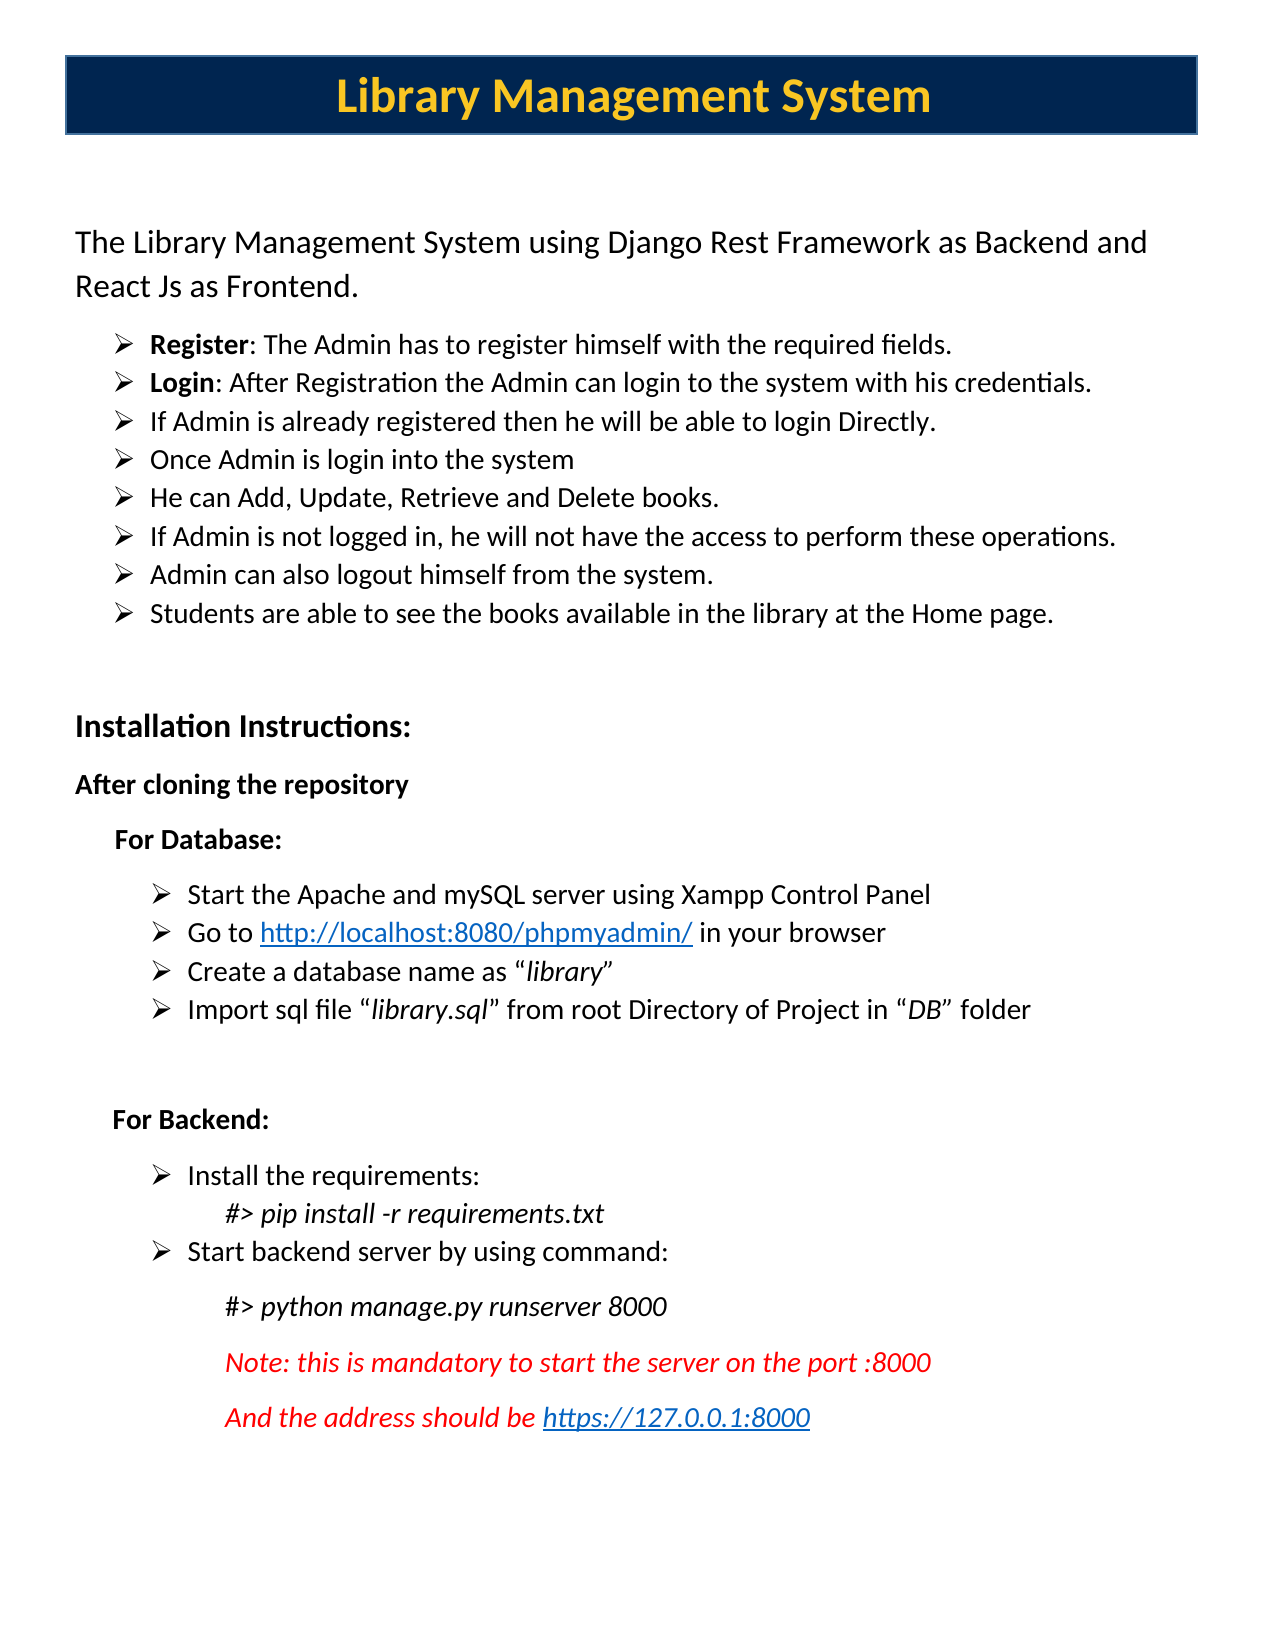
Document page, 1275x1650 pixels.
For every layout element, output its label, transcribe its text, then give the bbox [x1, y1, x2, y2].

text For Backend: [112, 1101, 1209, 1137]
list Once Admin is login into the system [112, 441, 1209, 477]
list #> pip install -r requirements.txt [187, 1195, 1209, 1231]
list Students are able to see the books available in the library at the Home page. [112, 595, 1209, 631]
list Start the Apache and mySQL server using Xampp Control Panel [150, 876, 1209, 912]
list Start backend server by using command: [150, 1233, 1209, 1269]
list Register: The Admin has to register himself with the required fields. [112, 326, 1209, 361]
text And the address should be https://127.0.0.1:8000 [225, 1399, 1209, 1434]
text #> python manage.py runserver 8000 [225, 1288, 1209, 1324]
text For Database: [75, 821, 1209, 856]
text Note: this is mandatory to start the server on the port :8000 [225, 1344, 1209, 1379]
list Install the requirements: [150, 1157, 1209, 1192]
list If Admin is already registered then he will be able to login Directly. [112, 403, 1209, 438]
text The Library Management System using Django Rest Framework as Backend and React Js as Frontend. [75, 221, 1209, 306]
list He can Add, Update, Retrieve and Delete books. [112, 479, 1209, 515]
text Installation Instructions: [75, 705, 1209, 746]
list If Admin is not logged in, he will not have the access to perform these operations. [112, 518, 1209, 554]
list Import sql file “library.sql” from root Directory of Project in “DB” folder [150, 991, 1209, 1027]
text After cloning the repository [75, 766, 1209, 801]
list Login: After Registration the Admin can login to the system with his credentials. [112, 364, 1209, 400]
list Admin can also logout himself from the system. [112, 556, 1209, 592]
list Go to http://localhost:8080/phpmyadmin/ in your browser [150, 914, 1209, 950]
list Create a database name as “library” [150, 953, 1209, 988]
